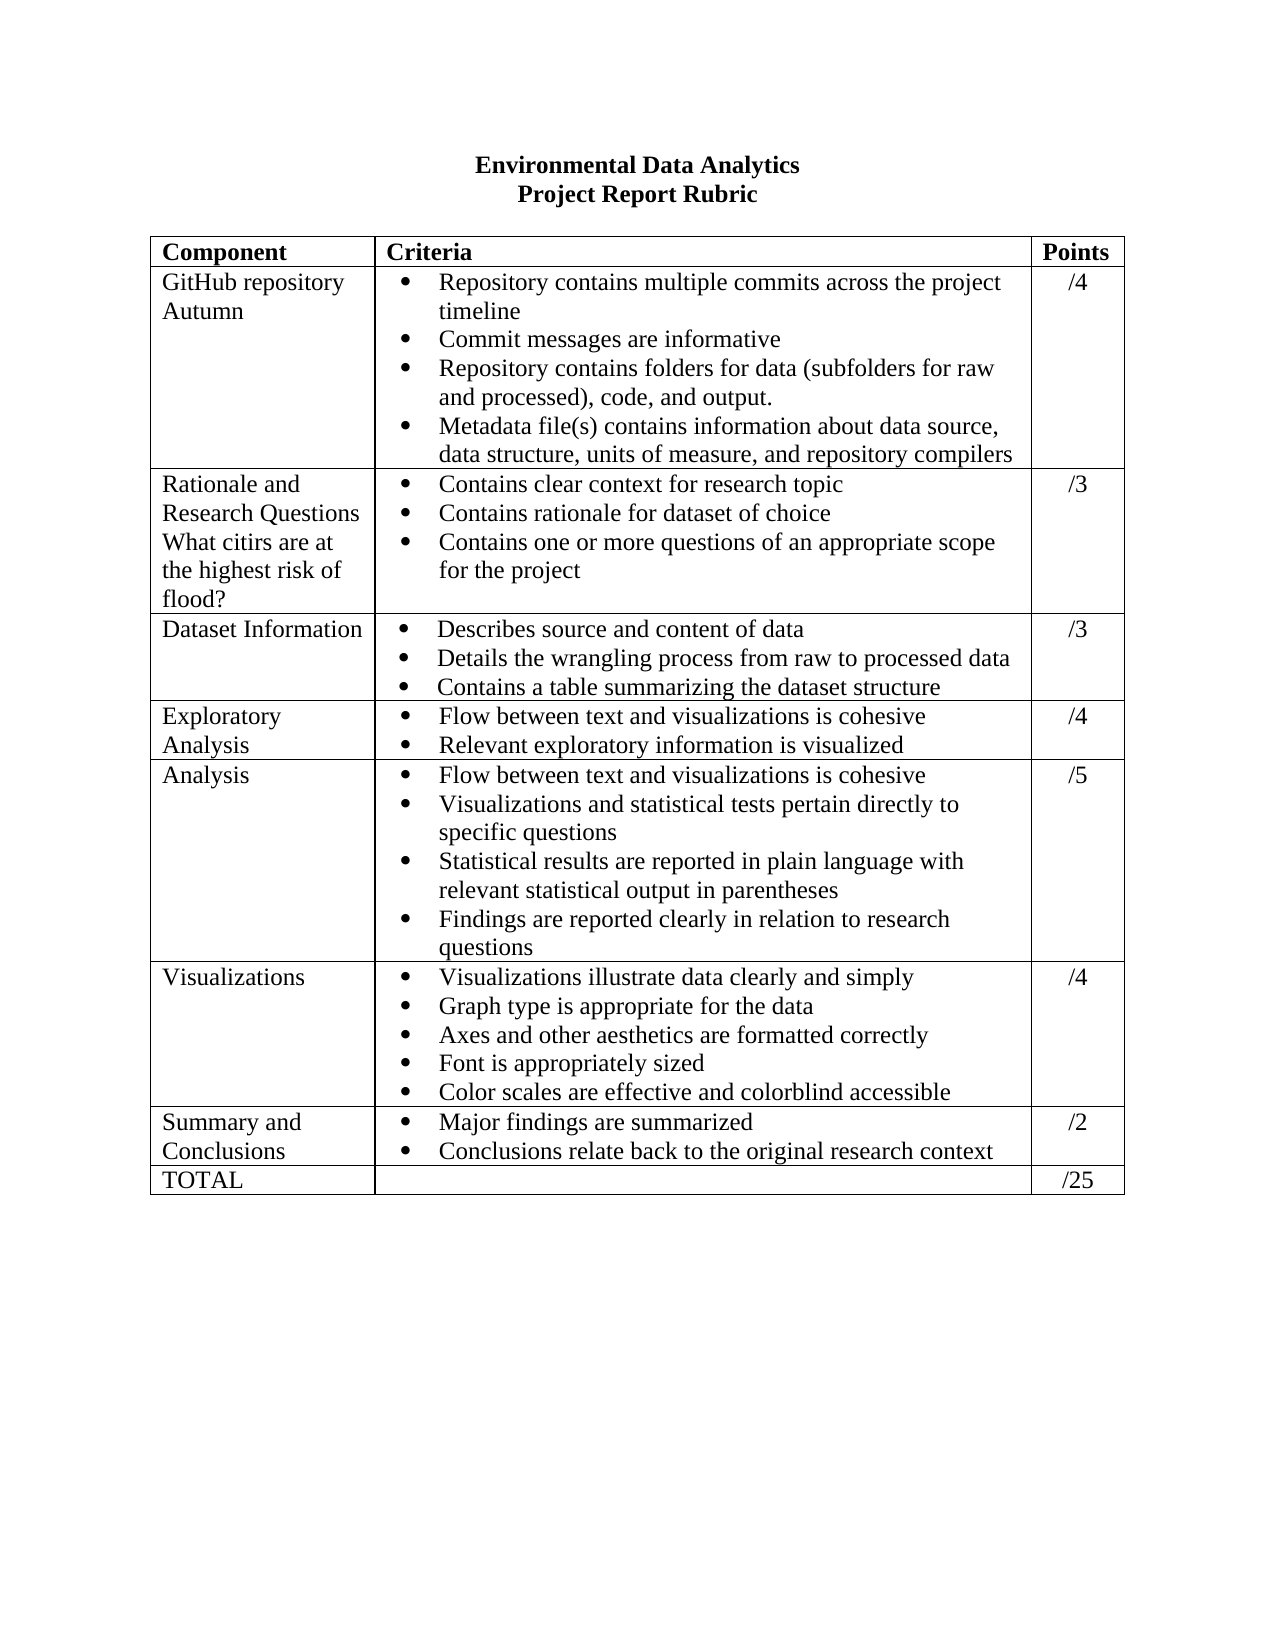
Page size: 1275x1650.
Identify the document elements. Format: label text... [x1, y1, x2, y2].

table_cell /4 [1032, 962, 1124, 1106]
table_cell /2 [1032, 1107, 1124, 1164]
table_cell /5 [1032, 760, 1124, 961]
table_header Points [1032, 237, 1124, 266]
table_cell /3 [1032, 614, 1124, 700]
table_cell [376, 1166, 1031, 1194]
table_cell Repository contains multiple commits across the project timeline Commit messages are informative Repository contains folders for data (subfolders for raw and processed), code, and output. Metadata file(s) contains information about data source, data structure, units of measure, and repository compilers [376, 267, 1031, 468]
table_cell Major findings are summarized Conclusions relate back to the original research context [376, 1107, 1031, 1164]
table_cell /25 [1032, 1166, 1124, 1194]
table_cell Rationale and Research Questions What citirs are at the highest risk of flood? [151, 469, 374, 613]
table_cell /4 [1032, 267, 1124, 468]
text Environmental Data Analytics [150, 150, 1125, 179]
table_header Component [151, 237, 374, 266]
text Project Report Rubric [150, 179, 1125, 207]
table_cell Flow between text and visualizations is cohesive Visualizations and statistical tests pertain directly to specific questions Statistical results are reported in plain language with relevant statistical output in parentheses Findings are reported clearly in relation to research questions [376, 760, 1031, 961]
table_cell Summary and Conclusions [151, 1107, 374, 1164]
table_cell Contains clear context for research topic Contains rationale for dataset of choice Contains one or more questions of an appropriate scope for the project [376, 469, 1031, 613]
table_cell Analysis [151, 760, 374, 961]
table_cell Visualizations illustrate data clearly and simply Graph type is appropriate for the data Axes and other aesthetics are formatted correctly Font is appropriately sized Color scales are effective and colorblind accessible [376, 962, 1031, 1106]
table_cell TOTAL [151, 1166, 374, 1194]
table_cell GitHub repository Autumn [151, 267, 374, 468]
table_cell Describes source and content of data Details the wrangling process from raw to processed data Contains a table summarizing the dataset structure [376, 614, 1031, 700]
table_cell Dataset Information [151, 614, 374, 700]
table_cell /4 [1032, 701, 1124, 759]
table_header Criteria [376, 237, 1031, 266]
table_cell /3 [1032, 469, 1124, 613]
table_cell Exploratory Analysis [151, 701, 374, 759]
table_cell Visualizations [151, 962, 374, 1106]
table_cell Flow between text and visualizations is cohesive Relevant exploratory information is visualized [376, 701, 1031, 759]
